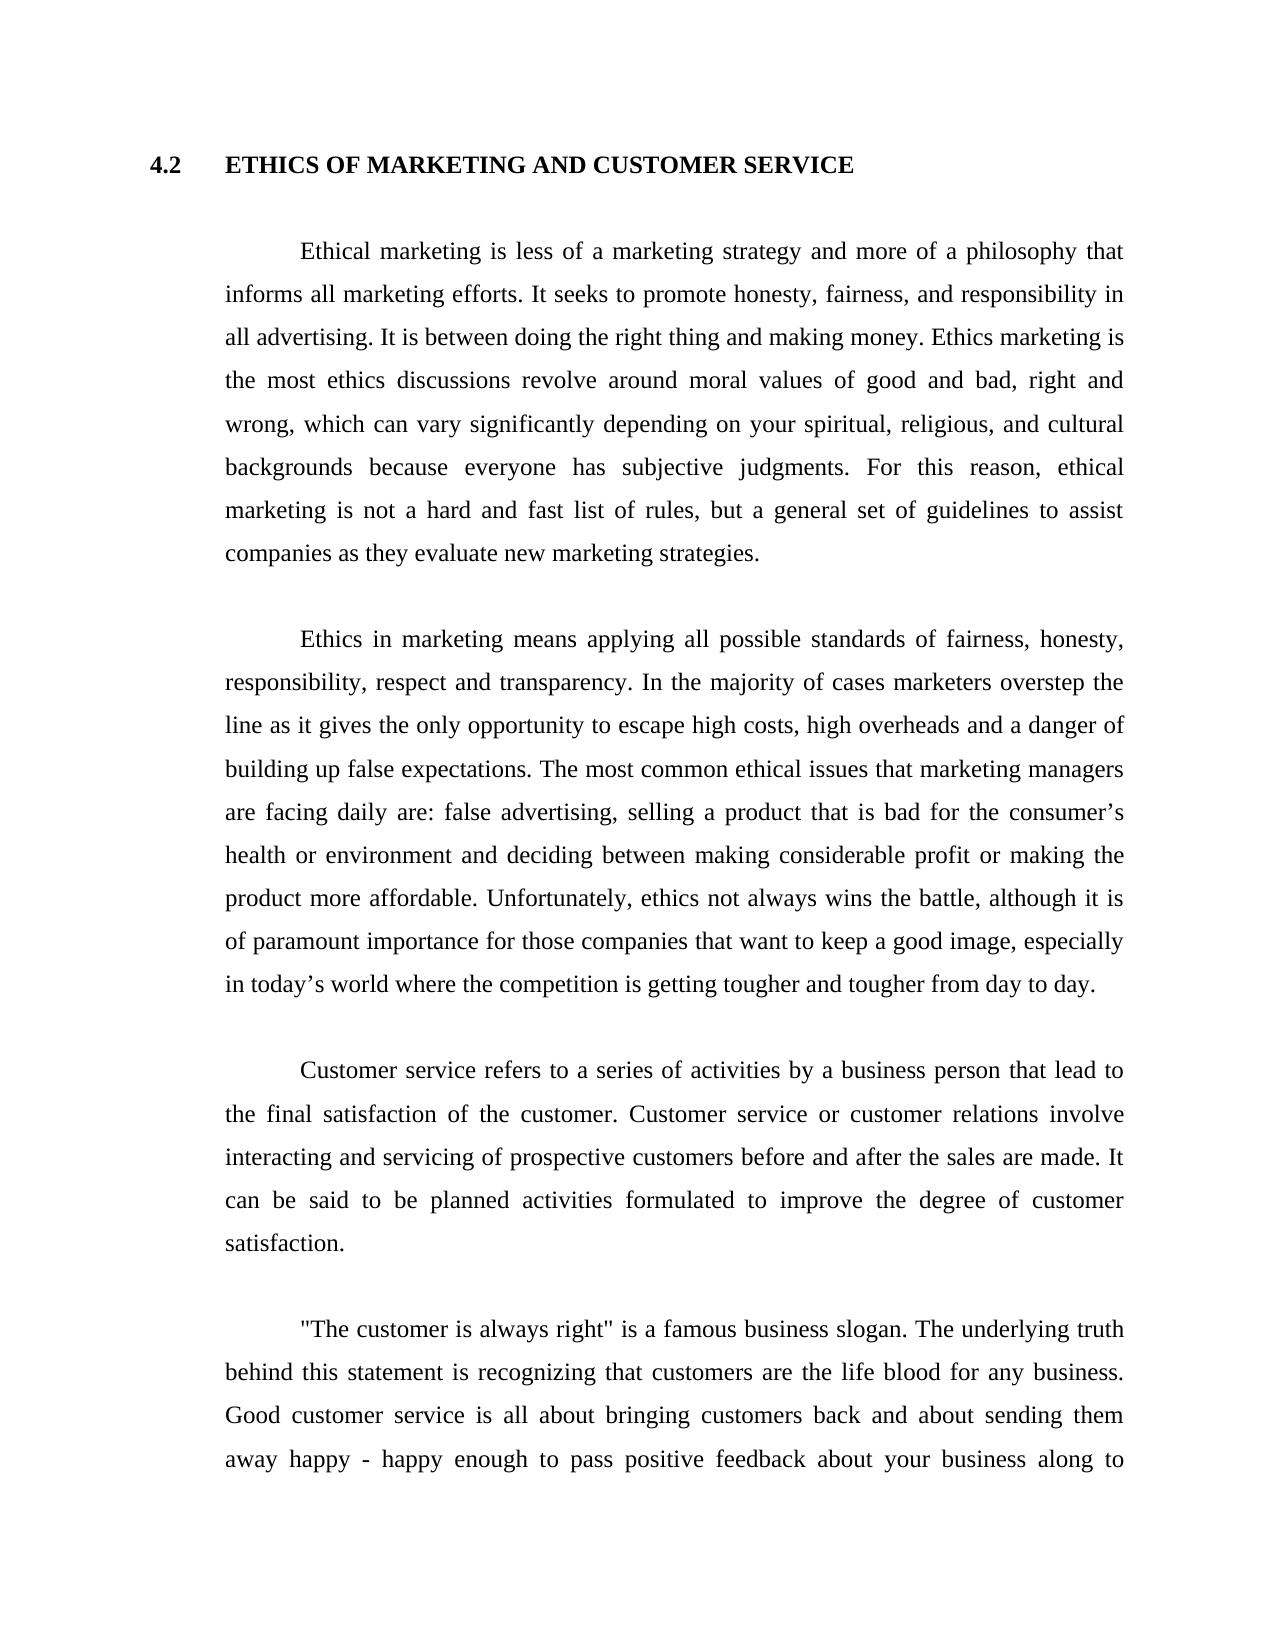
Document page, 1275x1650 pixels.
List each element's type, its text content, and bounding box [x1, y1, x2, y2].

text Ethics in marketing means applying all possible standards of fairness, honesty, responsibility, respect and transparency. In the majority of cases marketers overstep the line as it gives the only opportunity to escape high costs, high overheads and a danger of building up false expectations. The most common ethical issues that marketing managers are facing daily are: false advertising, selling a product that is bad for the consumer’s health or environment and deciding between making considerable profit or making the product more affordable. Unfortunately, ethics not always wins the battle, although it is of paramount importance for those companies that want to keep a good image, especially in today’s world where the competition is getting tougher and tougher from day to day. [225, 624, 1125, 998]
text 4.2 ETHICS OF MARKETING AND CUSTOMER SERVICE [150, 150, 1125, 179]
text Ethical marketing is less of a marketing strategy and more of a philosophy that informs all marketing efforts. It seeks to promote honesty, fairness, and responsibility in all advertising. It is between doing the right thing and making money. Ethics marketing is the most ethics discussions revolve around moral values of good and bad, right and wrong, which can vary significantly depending on your spiritual, religious, and cultural backgrounds because everyone has subjective judgments. For this reason, ethical marketing is not a hard and fast list of rules, but a general set of guidelines to assist companies as they evaluate new marketing strategies. [225, 236, 1125, 567]
text Customer service refers to a series of activities by a business person that lead to the final satisfaction of the customer. Customer service or customer relations involve interacting and servicing of prospective customers before and after the sales are made. It can be said to be planned activities formulated to improve the degree of customer satisfaction. [225, 1056, 1125, 1257]
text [225, 1314, 1125, 1472]
